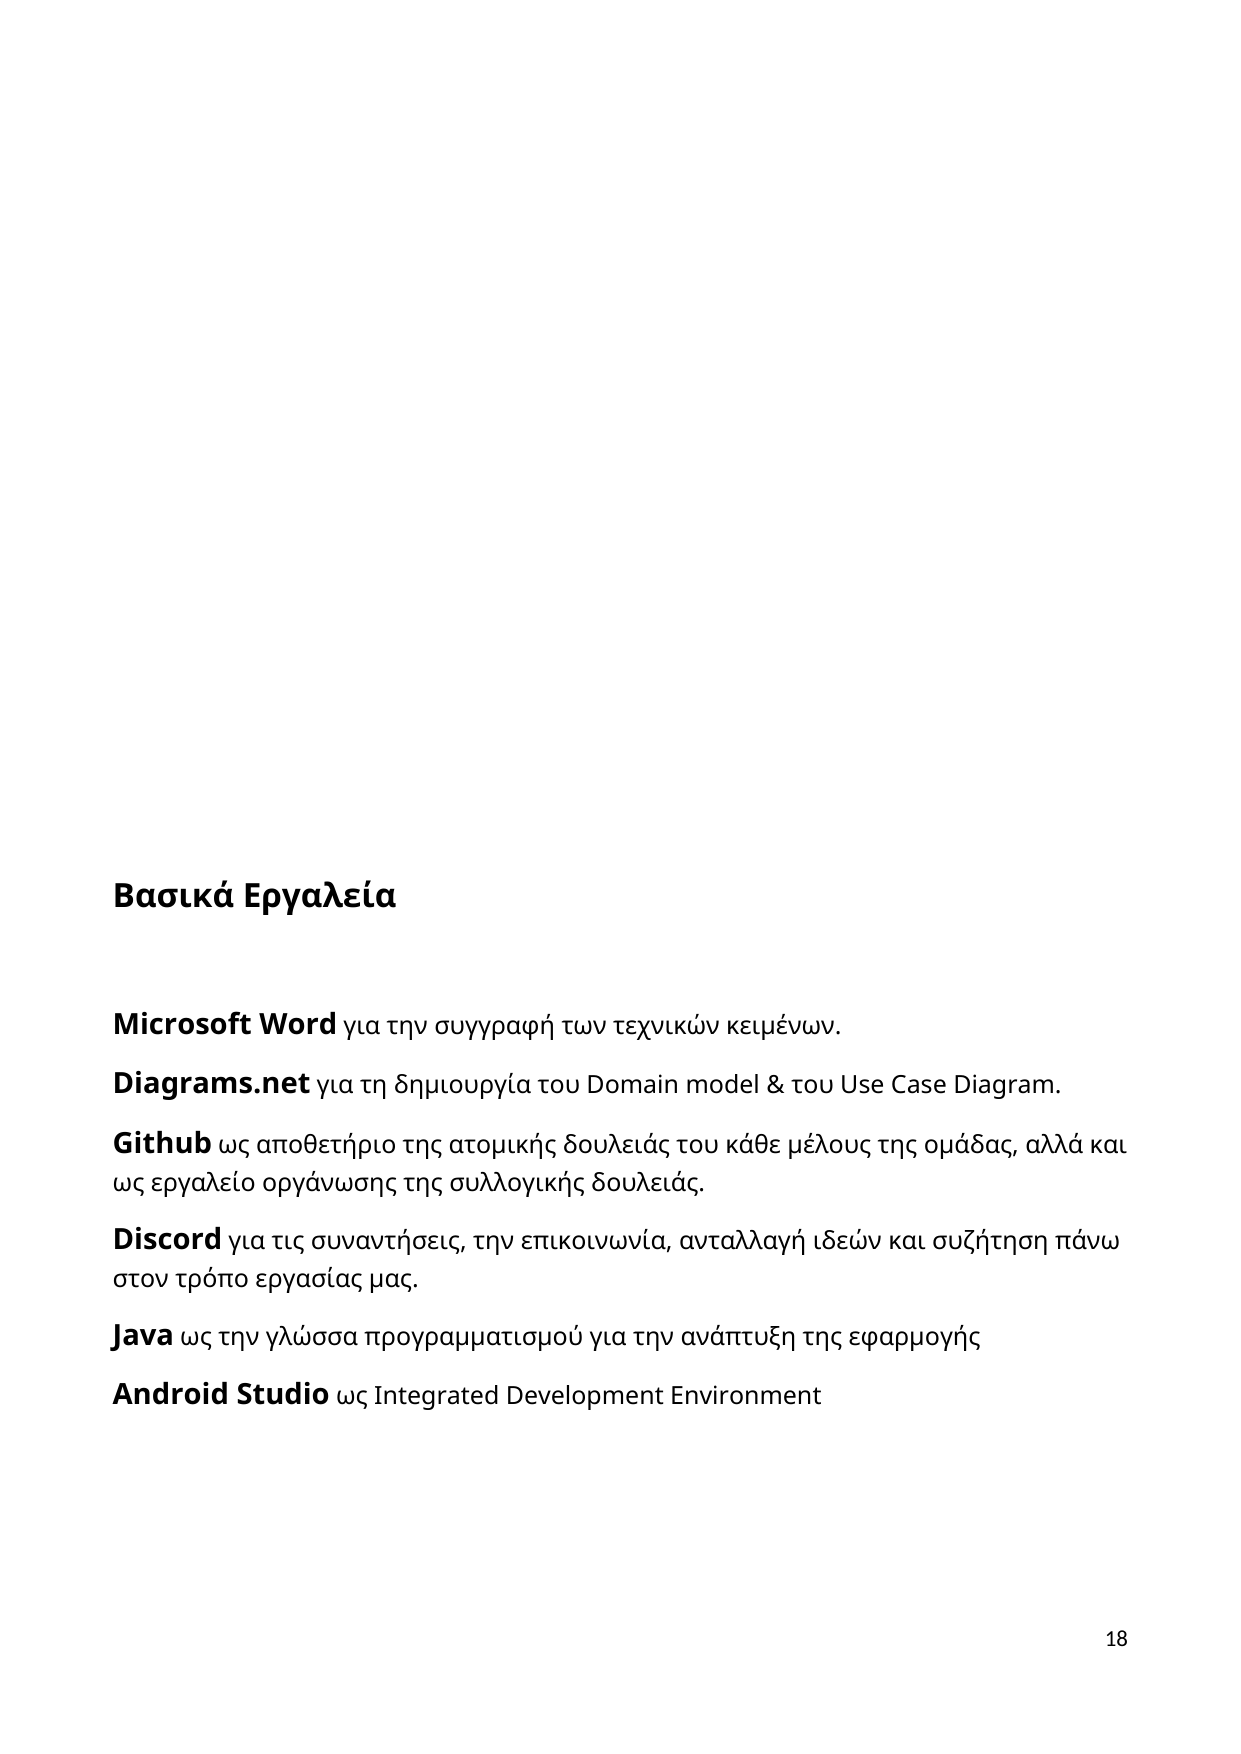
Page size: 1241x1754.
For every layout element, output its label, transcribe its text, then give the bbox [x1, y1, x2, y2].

text Βασικά Εργαλεία [112, 872, 1128, 917]
text Github ως αποθετήριο της ατομικής δουλειάς του κάθε μέλους της ομάδας, αλλά και ως εργαλείο οργάνωσης της συλλογικής δουλειάς. [112, 1122, 1128, 1198]
text Diagrams.net για τη δημιουργία του Domain model & του Use Case Diagram. [112, 1063, 1128, 1102]
text Microsoft Word για την συγγραφή των τεχνικών κειμένων. [112, 1003, 1128, 1043]
text Java ως την γλώσσα προγραμματισμού για την ανάπτυξη της εφαρμογής [112, 1314, 1128, 1353]
text Discord για τις συναντήσεις, την επικοινωνία, ανταλλαγή ιδεών και συζήτηση πάνω στον τρόπο εργασίας μας. [112, 1218, 1128, 1294]
text Android Studio ως Integrated Development Environment [112, 1373, 1128, 1413]
